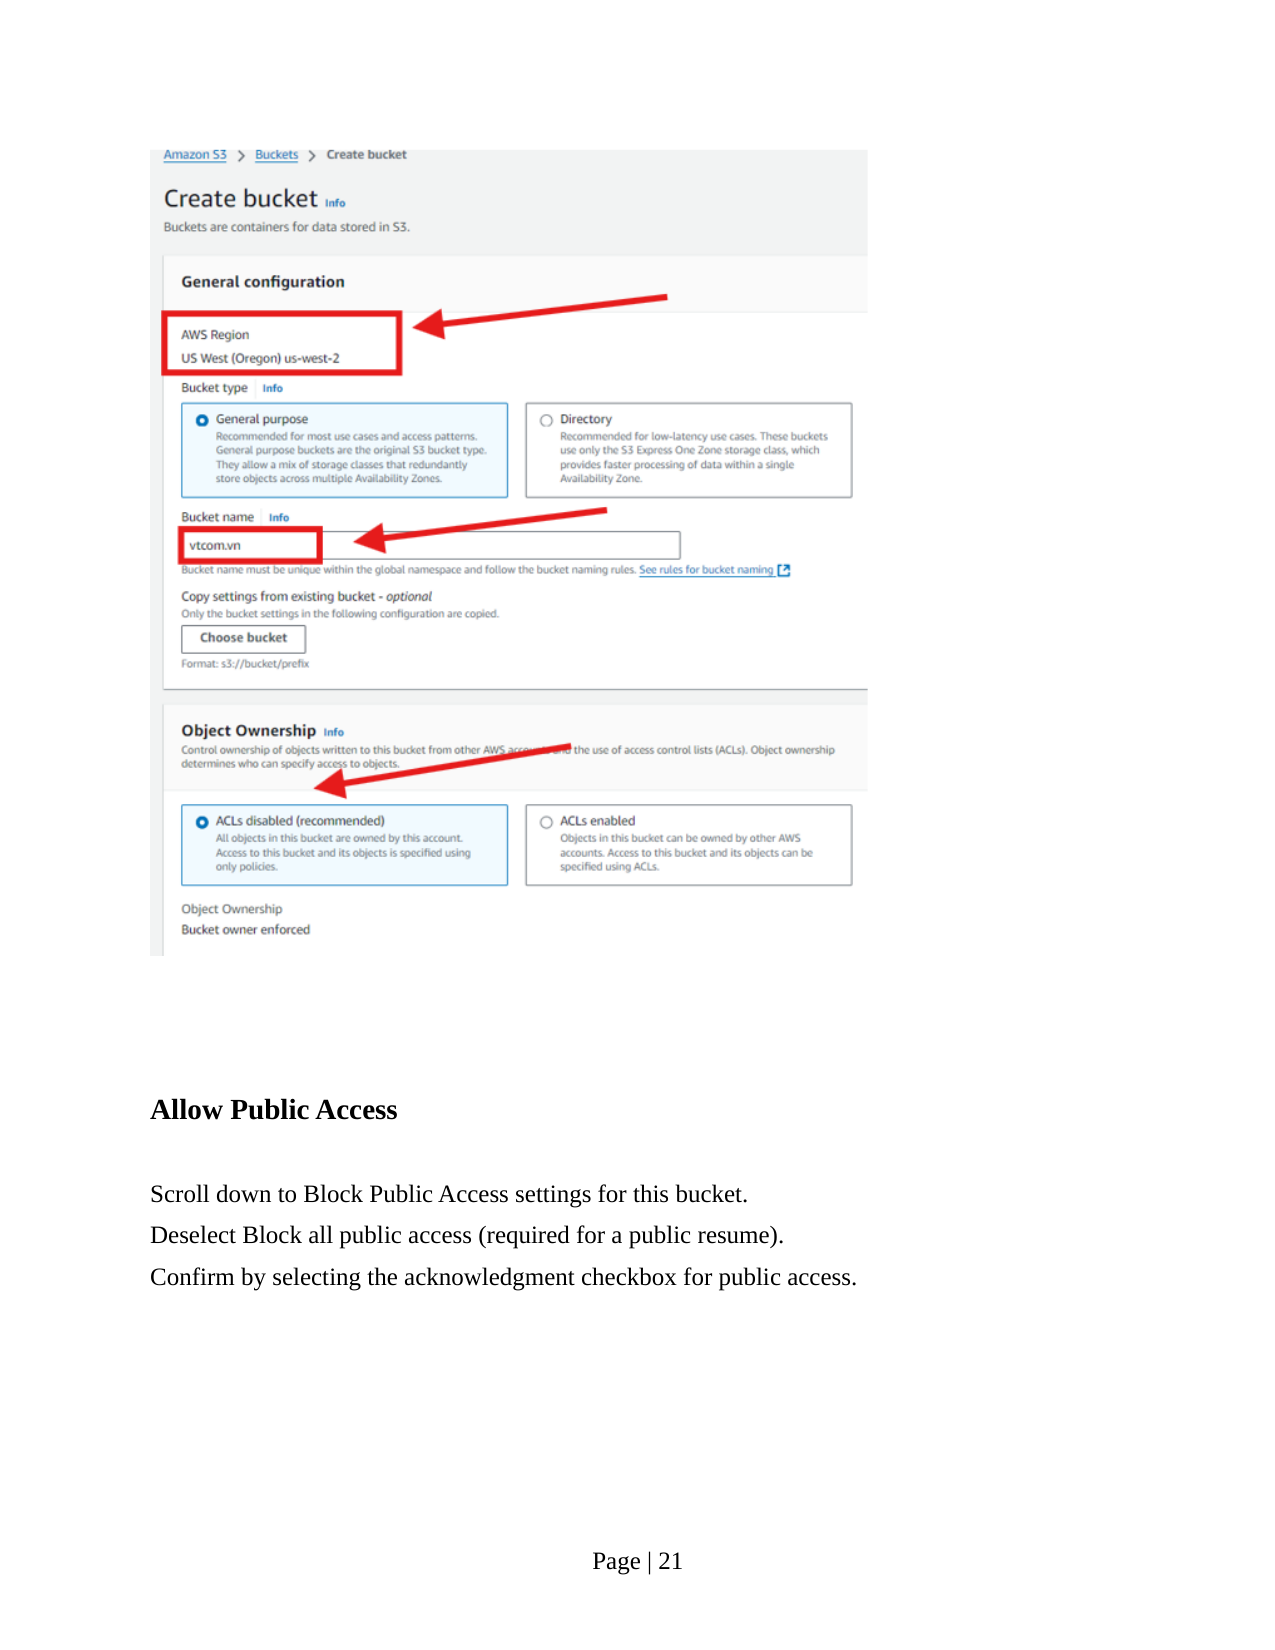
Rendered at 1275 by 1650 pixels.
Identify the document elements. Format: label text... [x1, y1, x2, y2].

picture [150, 145, 868, 956]
text Scroll down to Block Public Access settings for this bucket. [150, 1179, 1125, 1208]
text Confirm by selecting the acknowledgment checkbox for public access. [150, 1262, 1125, 1291]
text Deselect Block all public access (required for a public resume). [150, 1221, 1125, 1249]
text Allow Public Access [150, 1092, 1125, 1126]
